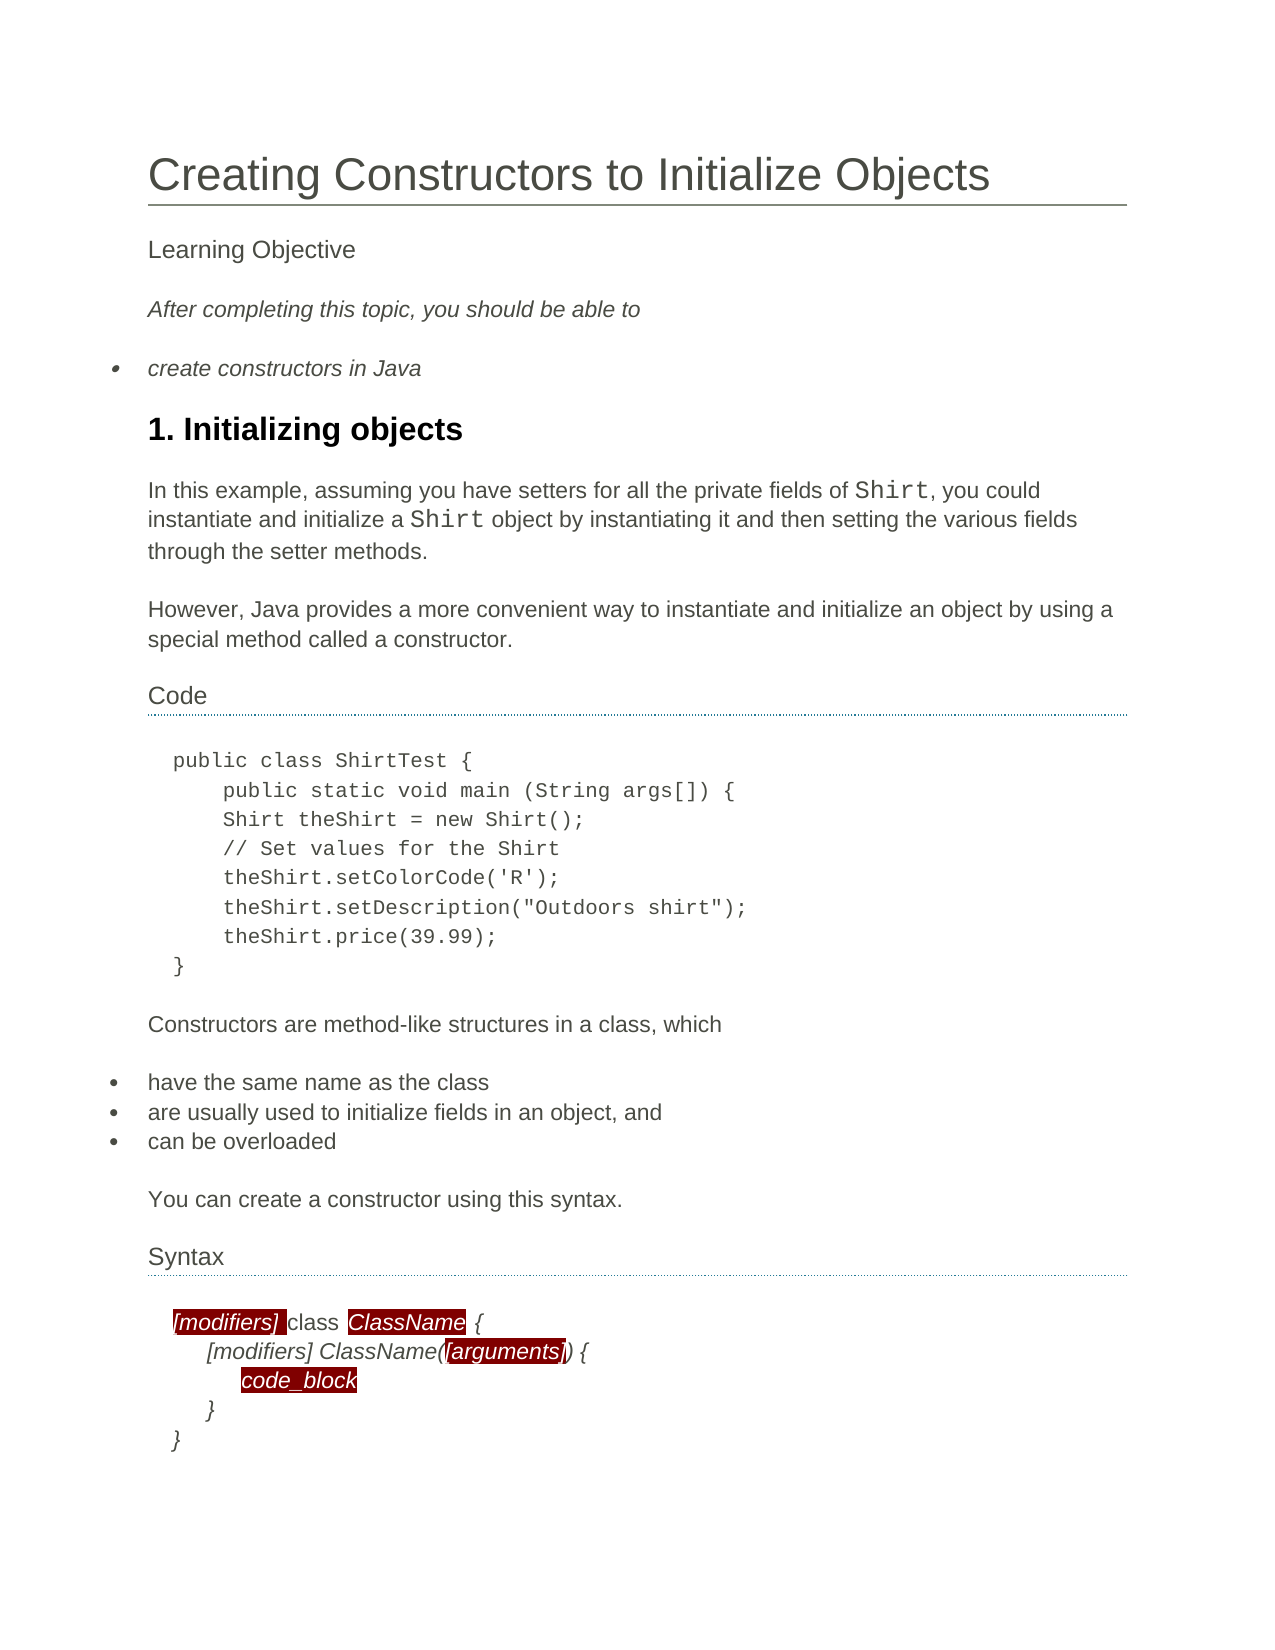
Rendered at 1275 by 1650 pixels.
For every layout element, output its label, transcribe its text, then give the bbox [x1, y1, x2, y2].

text Constructors are method-like structures in a class, which [148, 1008, 1127, 1037]
text You can create a constructor using this syntax. [148, 1183, 1127, 1213]
text Code [148, 681, 1127, 716]
text Syntax [148, 1242, 1127, 1276]
list have the same name as the class [110, 1066, 1127, 1096]
text In this example, assuming you have setters for all the private fields of Shirt, you could instantiate and initialize a Shirt object by instantiating it and then setting the various fields through the setter methods. However, Java provides a more convenient way to instantiate and initialize an object by using a special method called a constructor. [148, 476, 1127, 652]
text Creating Constructors to Initialize Objects [148, 148, 1127, 204]
list create constructors in Java [110, 352, 1127, 381]
text [modifiers] class ClassName { [modifiers] ClassName([arguments]) { code_block } } [173, 1306, 1102, 1452]
text After completing this topic, you should be able to [148, 293, 1127, 322]
text public class ShirtTest { public static void main (String args[]) { Shirt theShirt = new Shirt(); // Set values for the Shirt theShirt.setColorCode('R'); theShirt.setDescription("Outdoors shirt"); theShirt.price(39.99); } [173, 745, 1102, 979]
text 1. Initializing objects [148, 410, 1127, 447]
text Learning Objective [148, 235, 1127, 264]
list can be overloaded [110, 1125, 1127, 1154]
list are usually used to initialize fields in an object, and [110, 1096, 1127, 1125]
